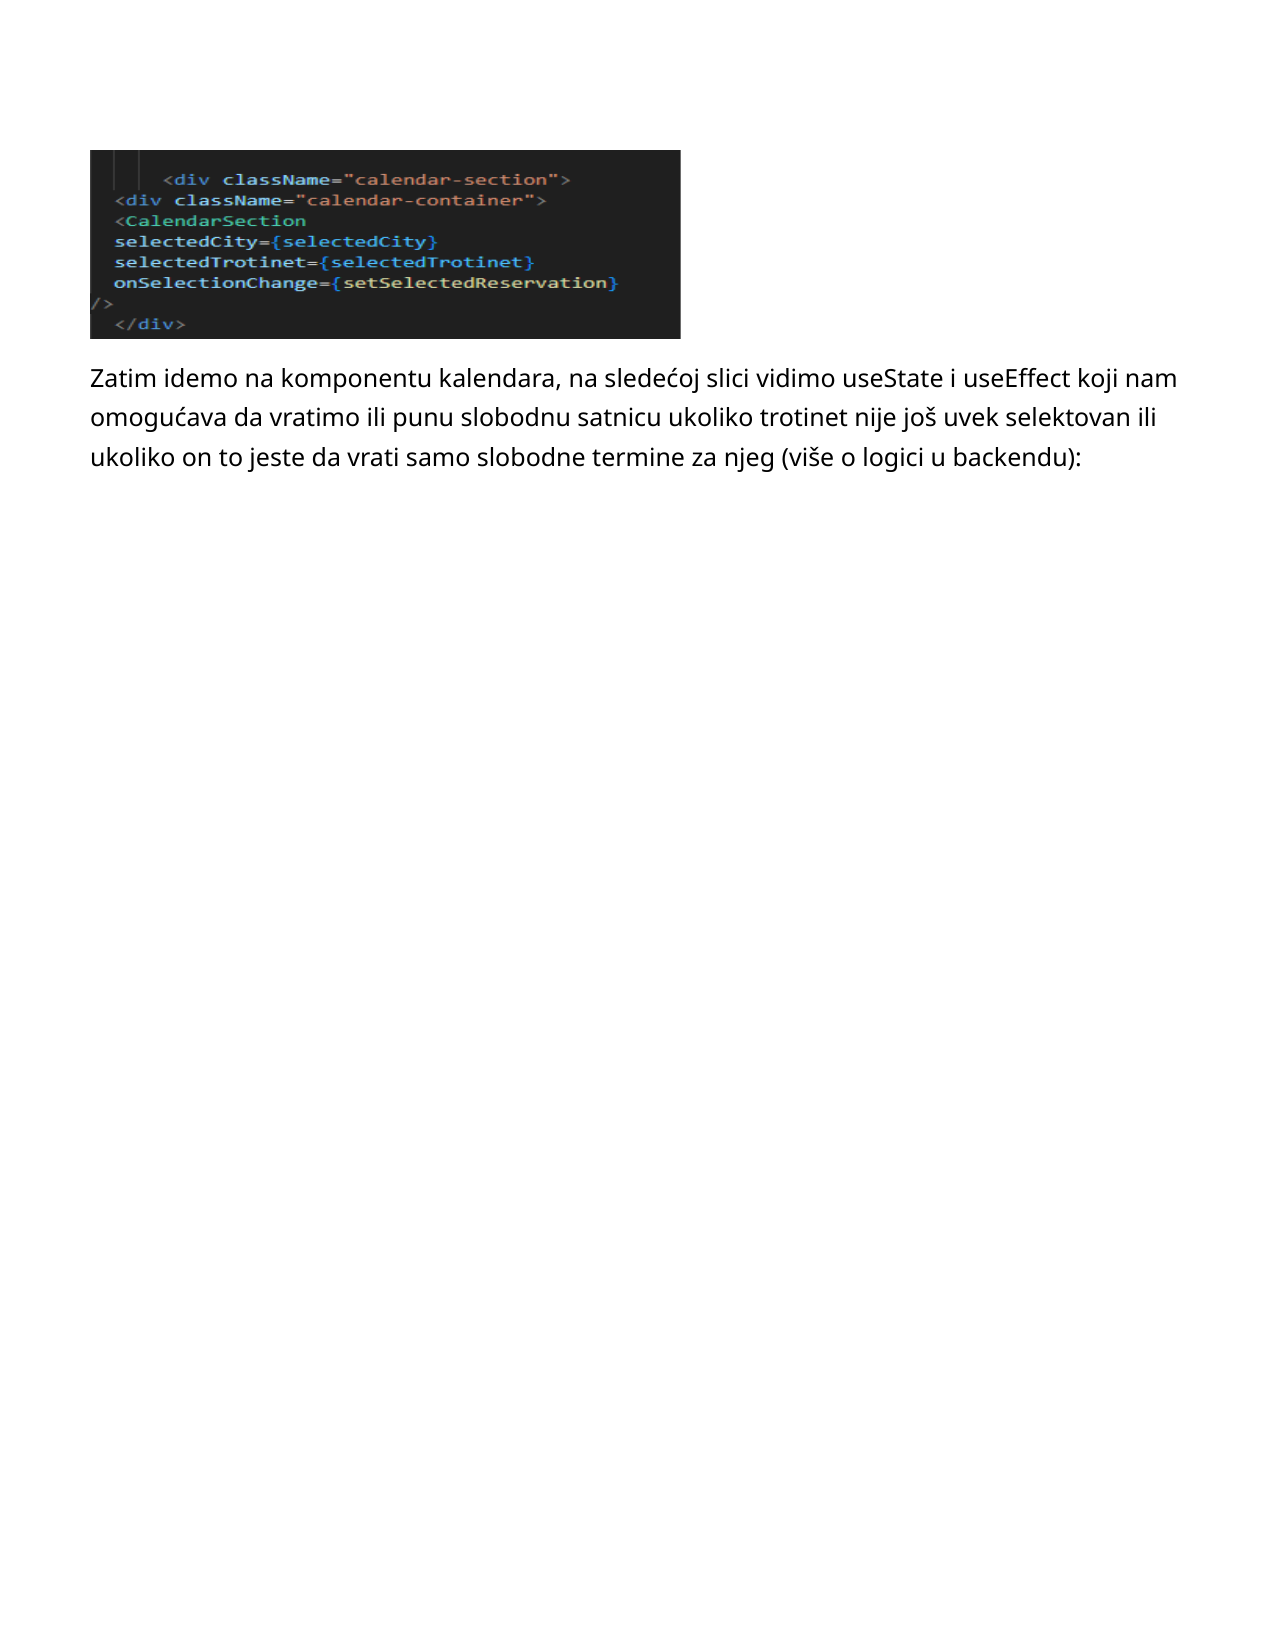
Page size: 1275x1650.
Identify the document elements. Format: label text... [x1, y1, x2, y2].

picture [90, 150, 681, 339]
text Zatim idemo na komponentu kalendara, na sledećoj slici vidimo useState i useEffect koji nam omogućava da vratimo ili punu slobodnu satnicu ukoliko trotinet nije još uvek selektovan ili ukoliko on to jeste da vrati samo slobodne termine za njeg (više o logici u backendu): [90, 361, 1185, 473]
